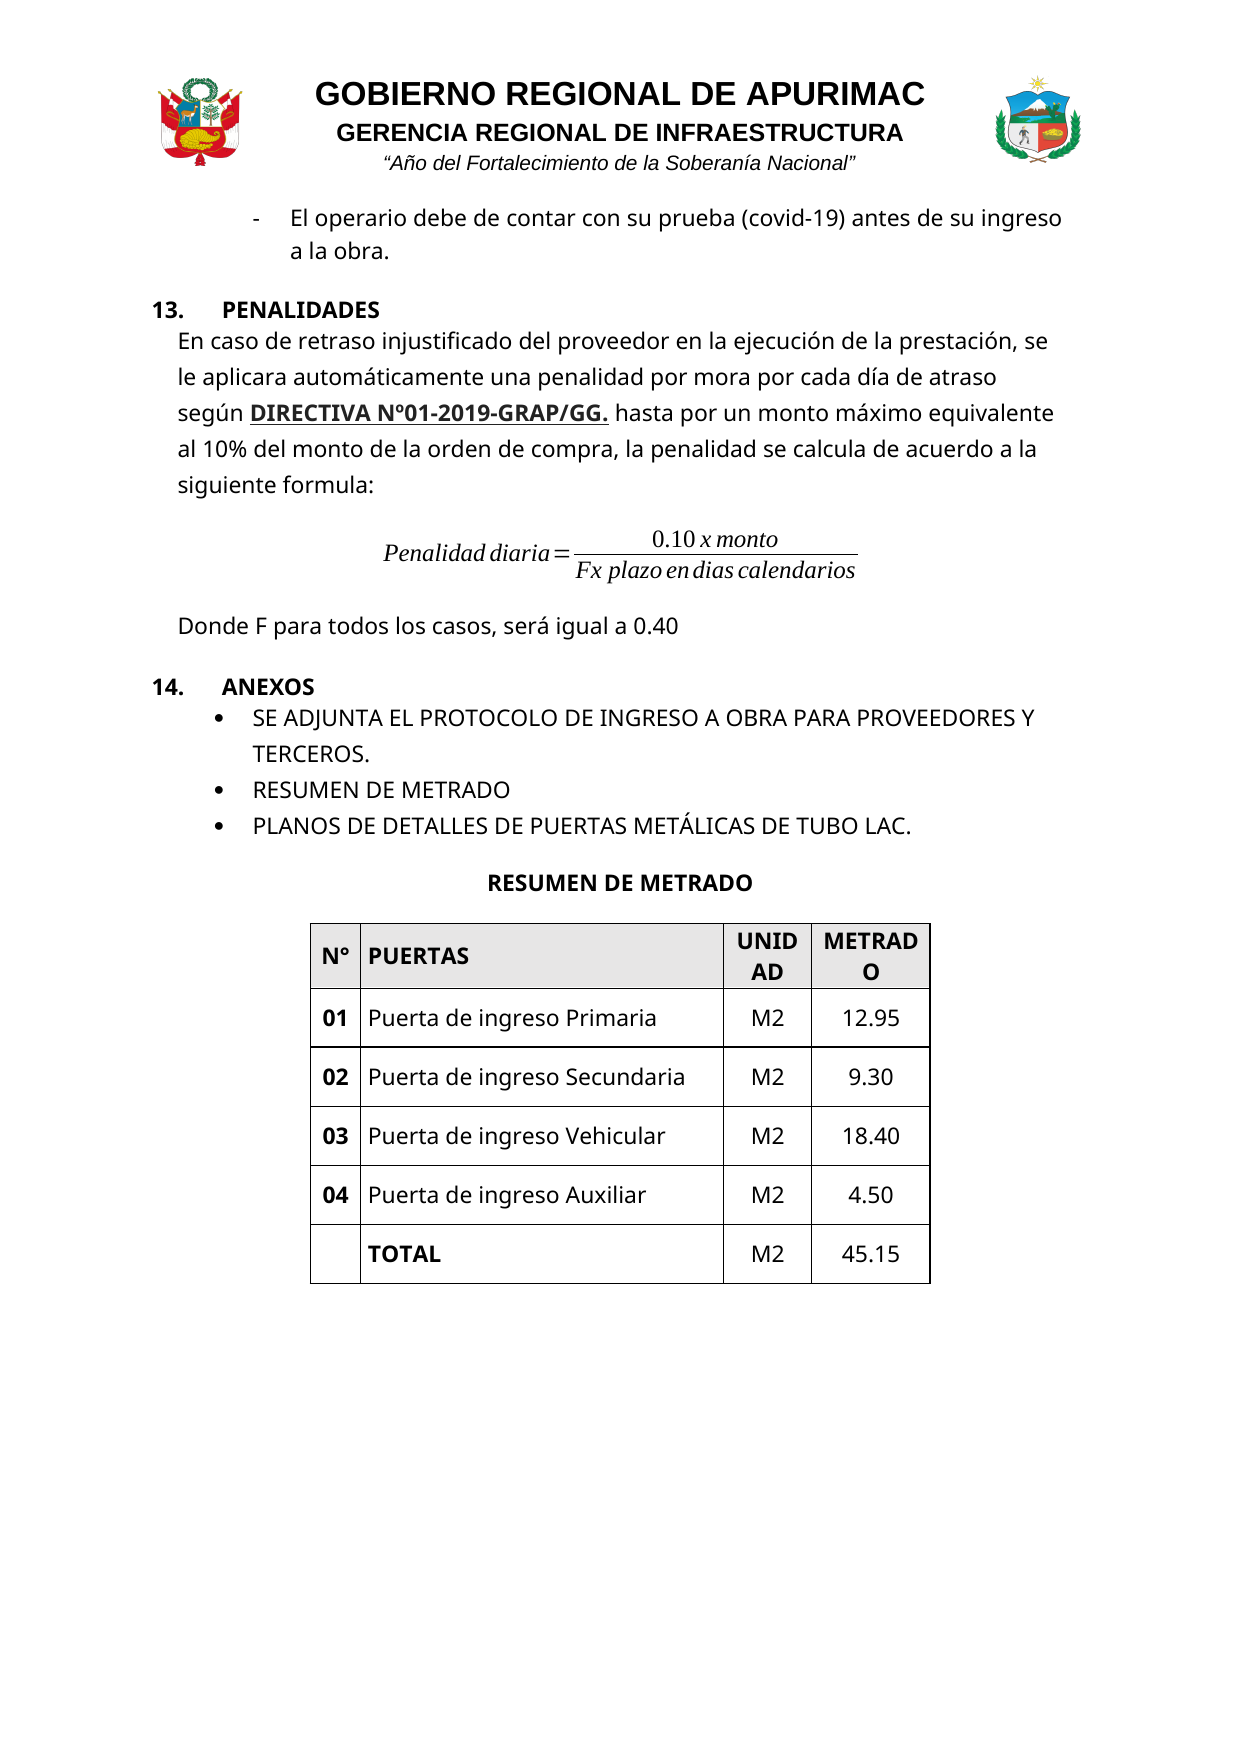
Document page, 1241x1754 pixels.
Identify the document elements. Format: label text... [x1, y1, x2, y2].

table_header METRADO [812, 924, 929, 987]
picture [995, 75, 1081, 163]
table_header PUERTAS [361, 924, 723, 987]
table_header UNIDAD [724, 924, 811, 987]
list PLANOS DE DETALLES DE PUERTAS METÁLICAS DE TUBO LAC. [215, 810, 1063, 841]
table_cell 02 [311, 1048, 360, 1106]
text En caso de retraso injustificado del proveedor en la ejecución de la prestación, se le aplicara automáticamente una penalidad por mora por cada día de atraso según DIRECTIVA Nº01-2019-GRAP/GG. hasta por un monto máximo equivalente al 10% del monto de la orden de compra, la penalidad se calcula de acuerdo a la siguiente formula: [177, 325, 1063, 500]
subtitle ANEXOS [184, 671, 1063, 702]
table_cell 01 [311, 989, 360, 1046]
subtitle PENALIDADES [184, 294, 1063, 325]
table_cell 04 [311, 1166, 360, 1224]
table_cell M2 [724, 1048, 811, 1106]
table_cell M2 [724, 989, 811, 1046]
table_cell 9.30 [812, 1048, 929, 1106]
table_cell M2 [724, 1107, 811, 1164]
table_cell 18.40 [812, 1107, 929, 1164]
table_cell TOTAL [361, 1225, 723, 1283]
table_cell Puerta de ingreso Vehicular [361, 1107, 723, 1164]
list RESUMEN DE METRADO [215, 774, 1063, 805]
list SE ADJUNTA EL PROTOCOLO DE INGRESO A OBRA PARA PROVEEDORES Y TERCEROS. [215, 702, 1063, 769]
list El operario debe de contar con su prueba (covid-19) antes de su ingreso a la obra. [252, 202, 1063, 267]
table_cell 12.95 [812, 989, 929, 1046]
table_cell Puerta de ingreso Primaria [361, 989, 723, 1046]
table_header N° [311, 924, 360, 987]
table_cell M2 [724, 1225, 811, 1283]
picture [157, 78, 243, 166]
table_cell 4.50 [812, 1166, 929, 1224]
table_cell Puerta de ingreso Auxiliar [361, 1166, 723, 1224]
table_cell M2 [724, 1166, 811, 1224]
table_cell 03 [311, 1107, 360, 1164]
text RESUMEN DE METRADO [177, 867, 1063, 898]
table_cell [311, 1225, 360, 1283]
table_cell Puerta de ingreso Secundaria [361, 1048, 723, 1106]
text Donde F para todos los casos, será igual a 0.40 [177, 610, 1063, 641]
table_cell 45.15 [812, 1225, 929, 1283]
